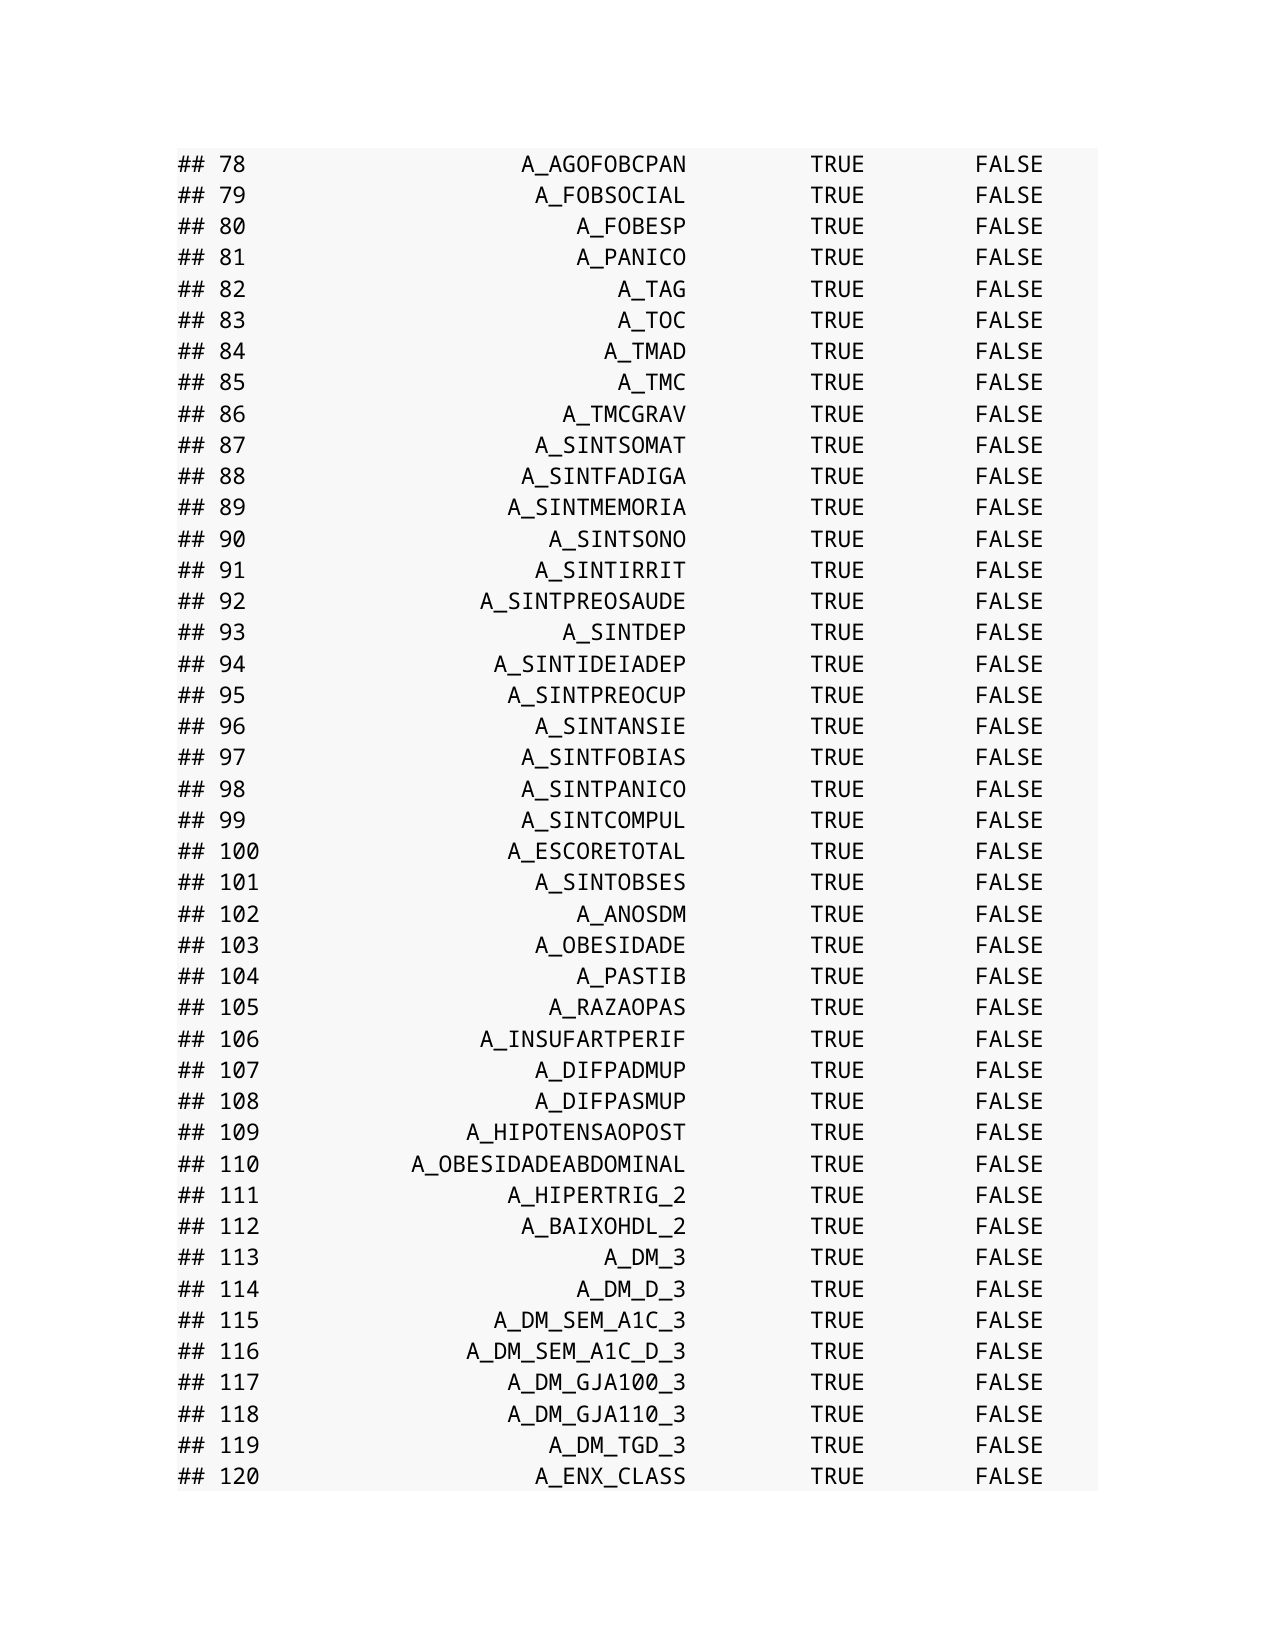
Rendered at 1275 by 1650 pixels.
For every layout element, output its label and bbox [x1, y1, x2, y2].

text [177, 148, 1098, 1491]
